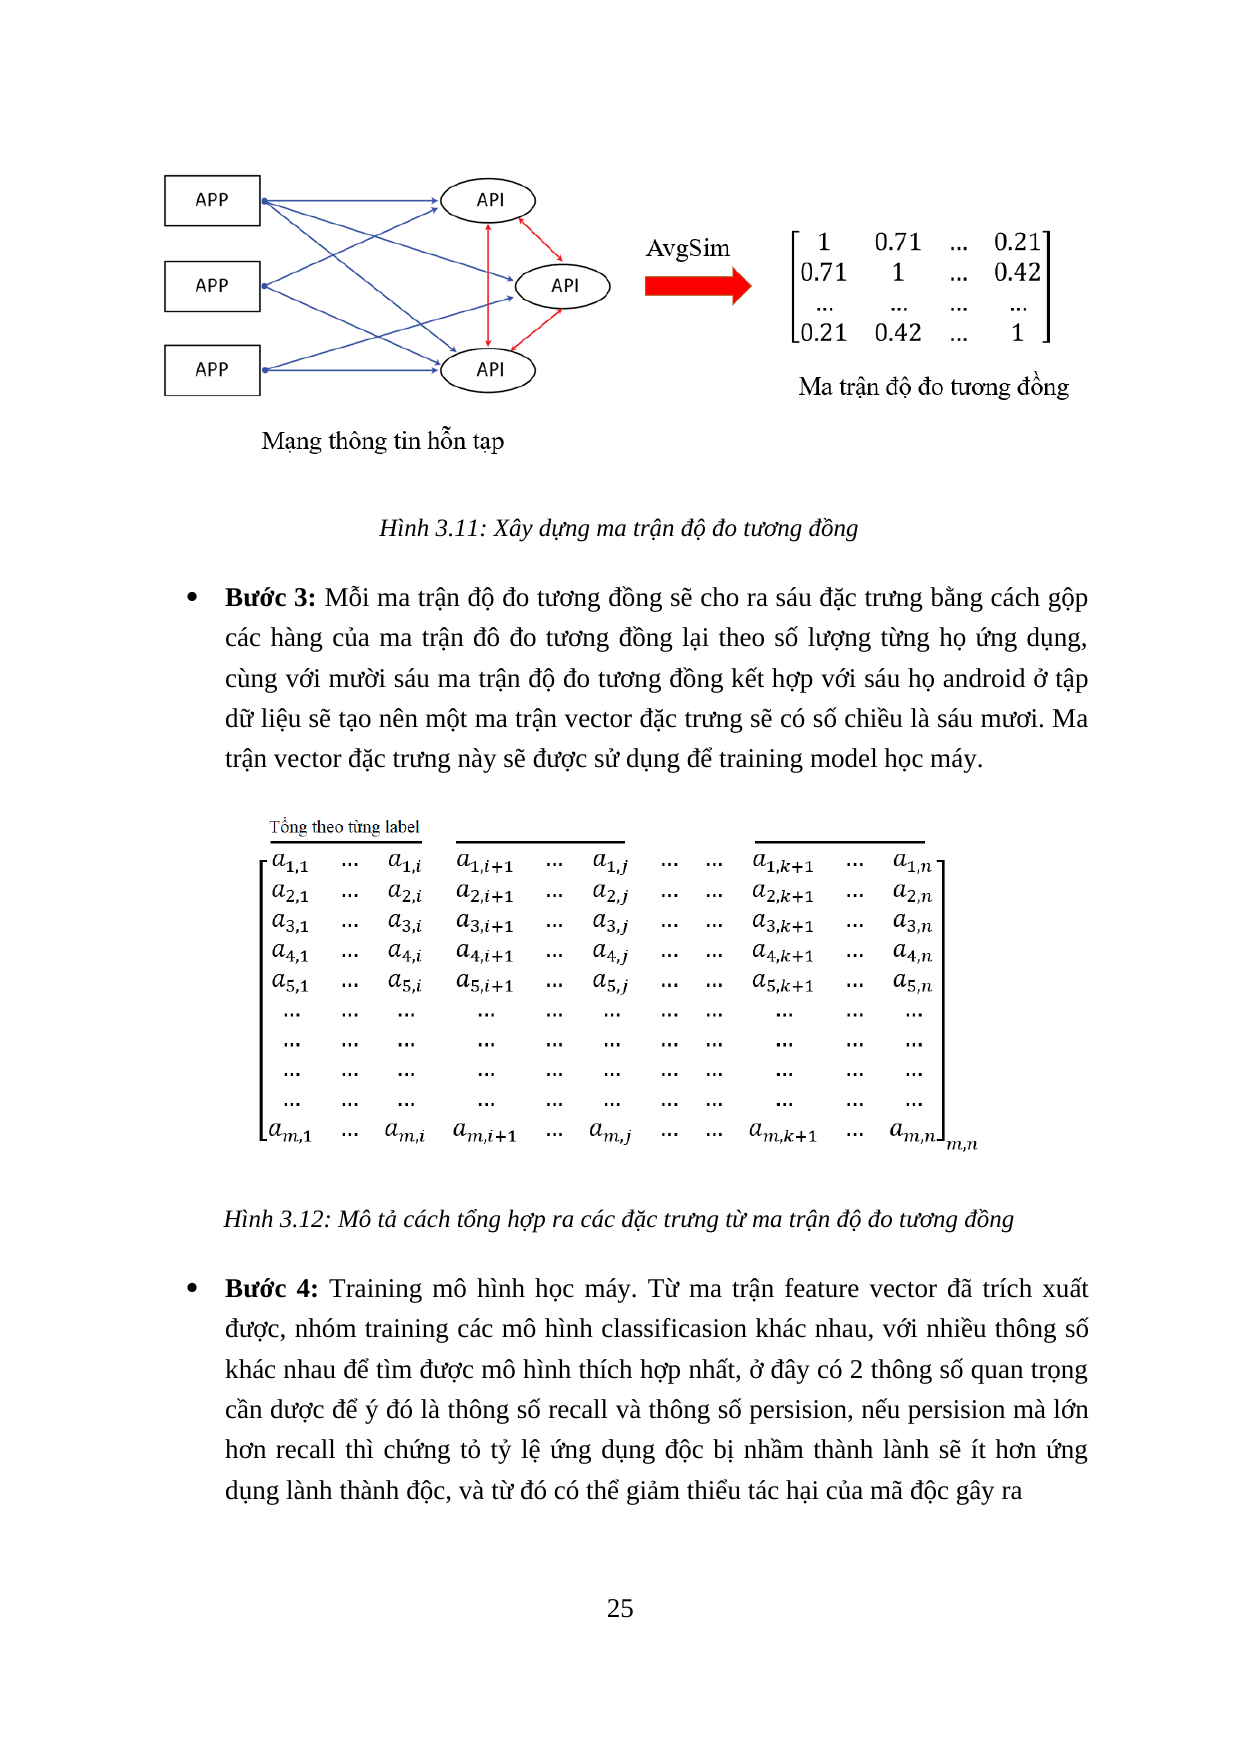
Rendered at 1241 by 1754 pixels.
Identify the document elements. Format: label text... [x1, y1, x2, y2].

text Hình .: Xây dựng ma trận độ đo tương đồng [150, 513, 1090, 541]
list Bước 4: Training mô hình học máy. Từ ma trận feature vector đã trích xuất được, nhóm training các mô hình classificasion khác nhau, với nhiều thông số khác nhau để tìm được mô hình thích hợp nhất, ở đây có 2 thông số quan trọng cần dược để ý đó là thông số recall và thông số persision, nếu persision mà lớn hơn recall thì chứng tỏ tỷ lệ ứng dụng độc bị nhầm thành lành sẽ ít hơn ứng dụng lành thành độc, và từ đó có thể giảm thiểu tác hại của mã độc gây ra [187, 1272, 1090, 1505]
list Bước 3: Mỗi ma trận độ đo tương đồng sẽ cho ra sáu đặc trưng bằng cách gộp các hàng của ma trận đô đo tương đồng lại theo số lượng từng họ ứng dụng, cùng với mười sáu ma trận độ đo tương đồng kết hợp với sáu họ android ở tập dữ liệu sẽ tạo nên một ma trận vector đặc trưng sẽ có số chiều là sáu mươi. Ma trận vector đặc trưng này sẽ được sử dụng để training model học máy. [187, 581, 1090, 774]
text Hình .: Mô tả cách tổng hợp ra các đặc trưng từ ma trận độ đo tương đồng [150, 1204, 1090, 1232]
picture [150, 150, 1091, 472]
picture [245, 807, 995, 1164]
